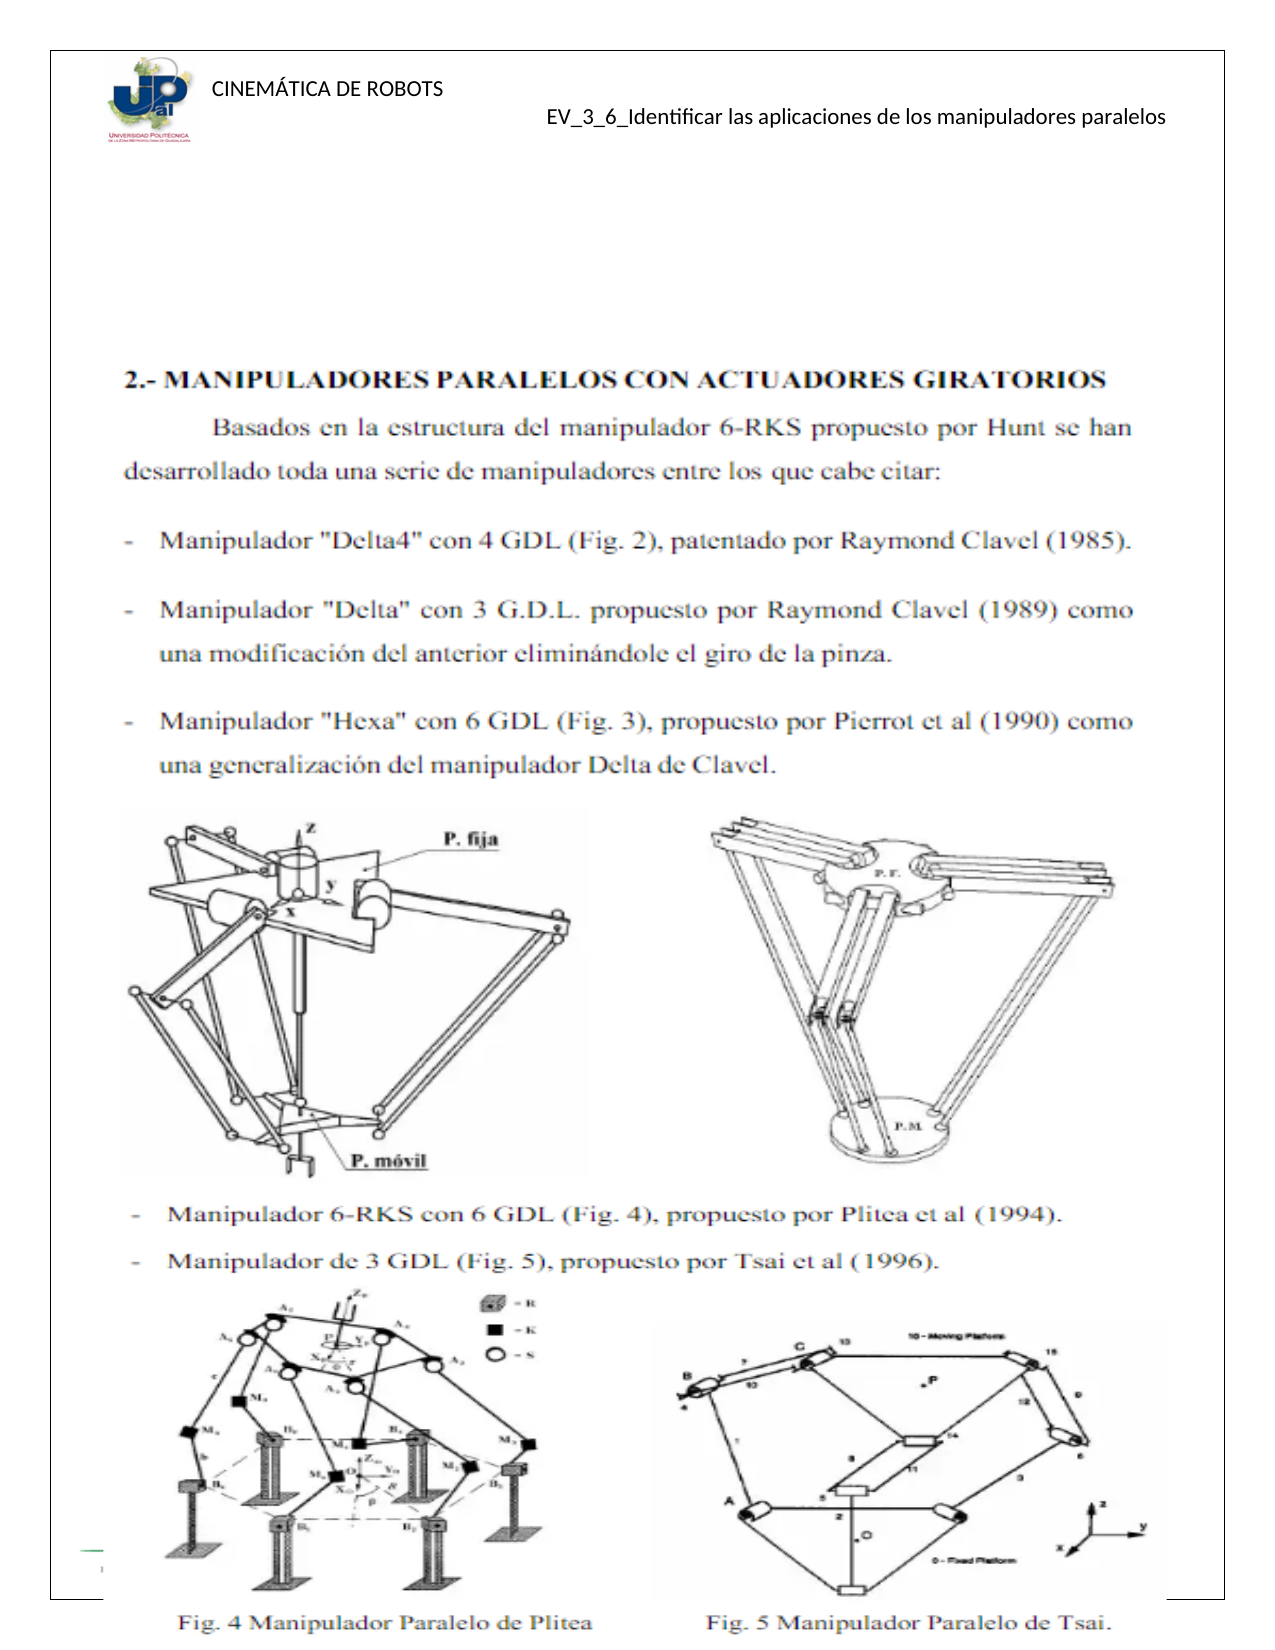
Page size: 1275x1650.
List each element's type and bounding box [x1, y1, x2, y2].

picture [103, 53, 199, 143]
picture [66, 361, 1167, 1650]
